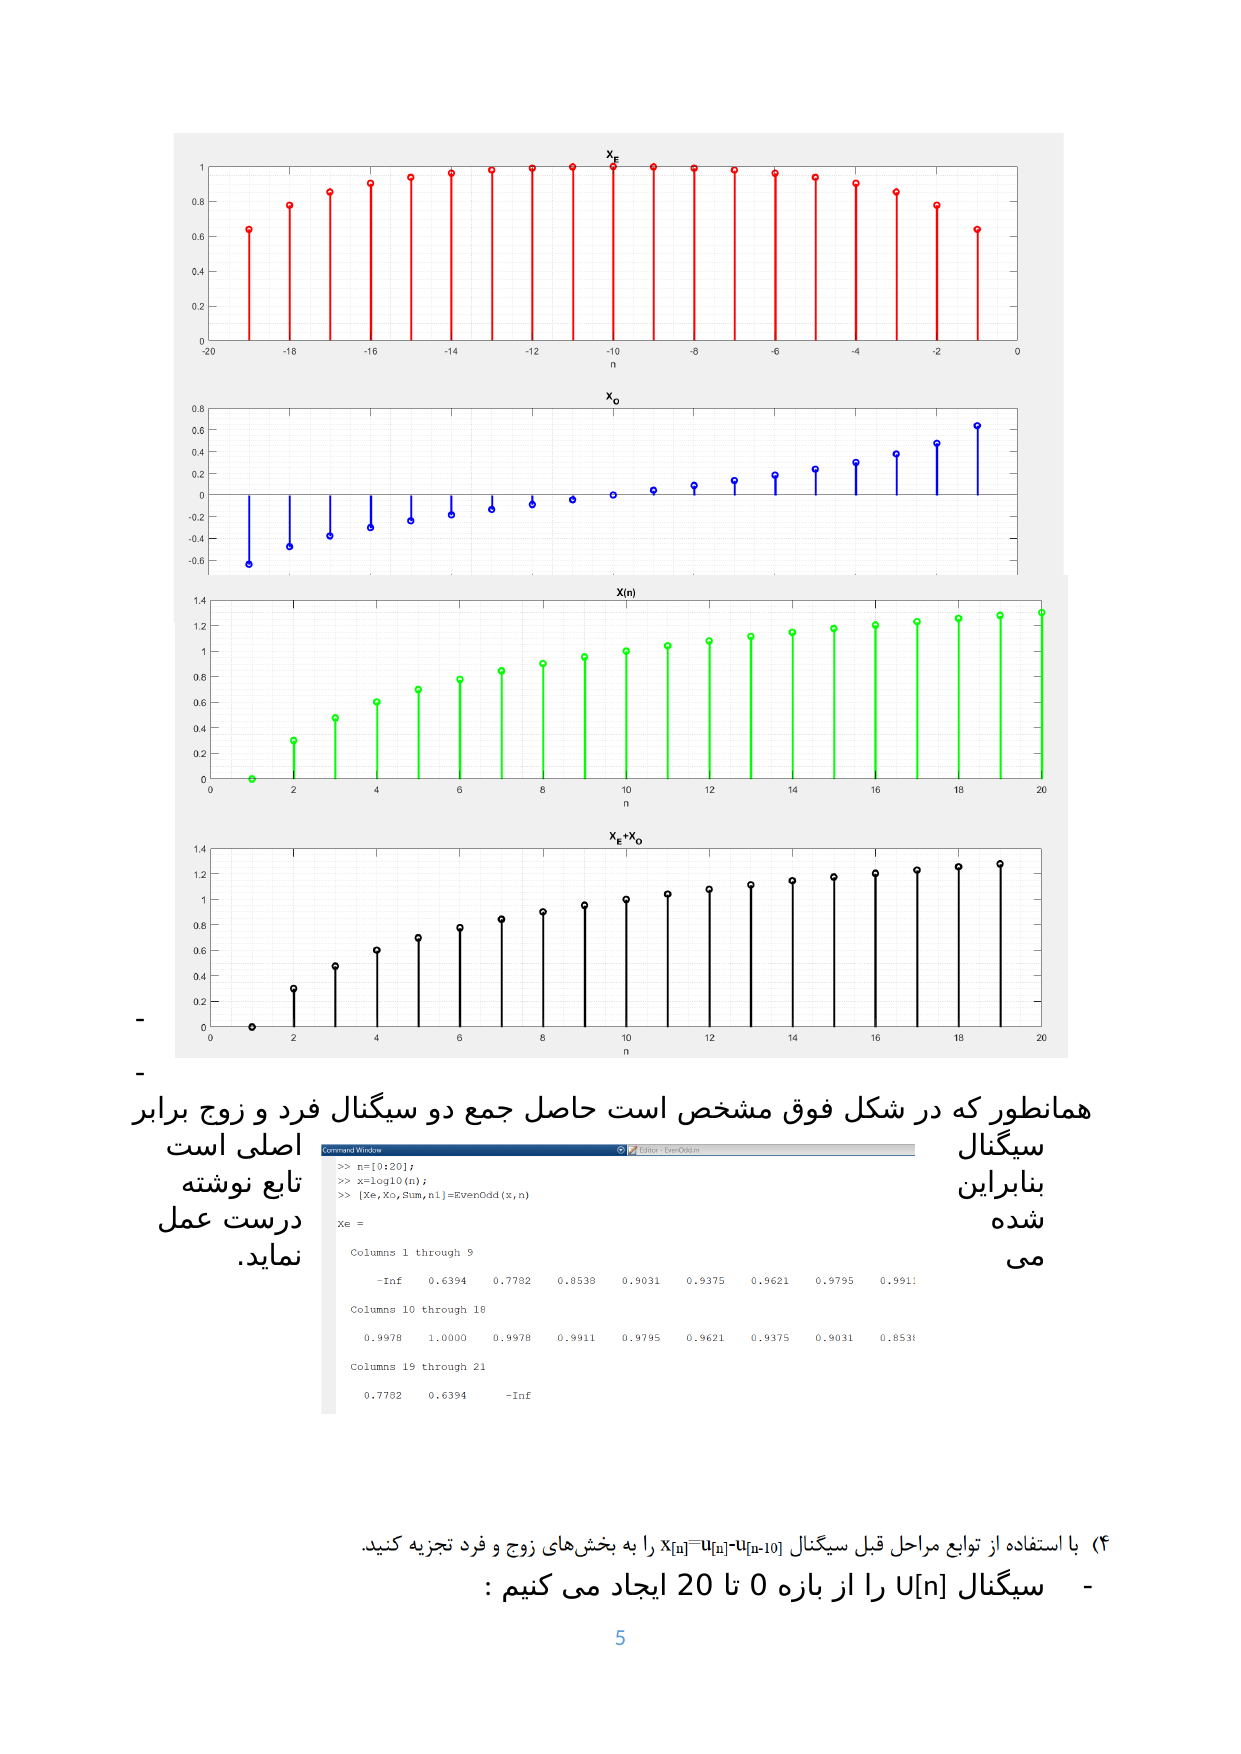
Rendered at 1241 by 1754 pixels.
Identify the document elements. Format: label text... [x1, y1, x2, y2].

list همانطور که در شکل فوق مشخص است حاصل جمع دو سیگنال فرد و زوج برابر سیگنال اصلی است بنابراین تابع نوشته شده درست عمل می نماید. [120, 1002, 1083, 1272]
picture [321, 1144, 915, 1414]
picture [173, 133, 1068, 1057]
list سیگنال U[n] را از بازه 0 تا 20 ایجاد می کنیم : [120, 1567, 1083, 1603]
picture [342, 1512, 1116, 1563]
